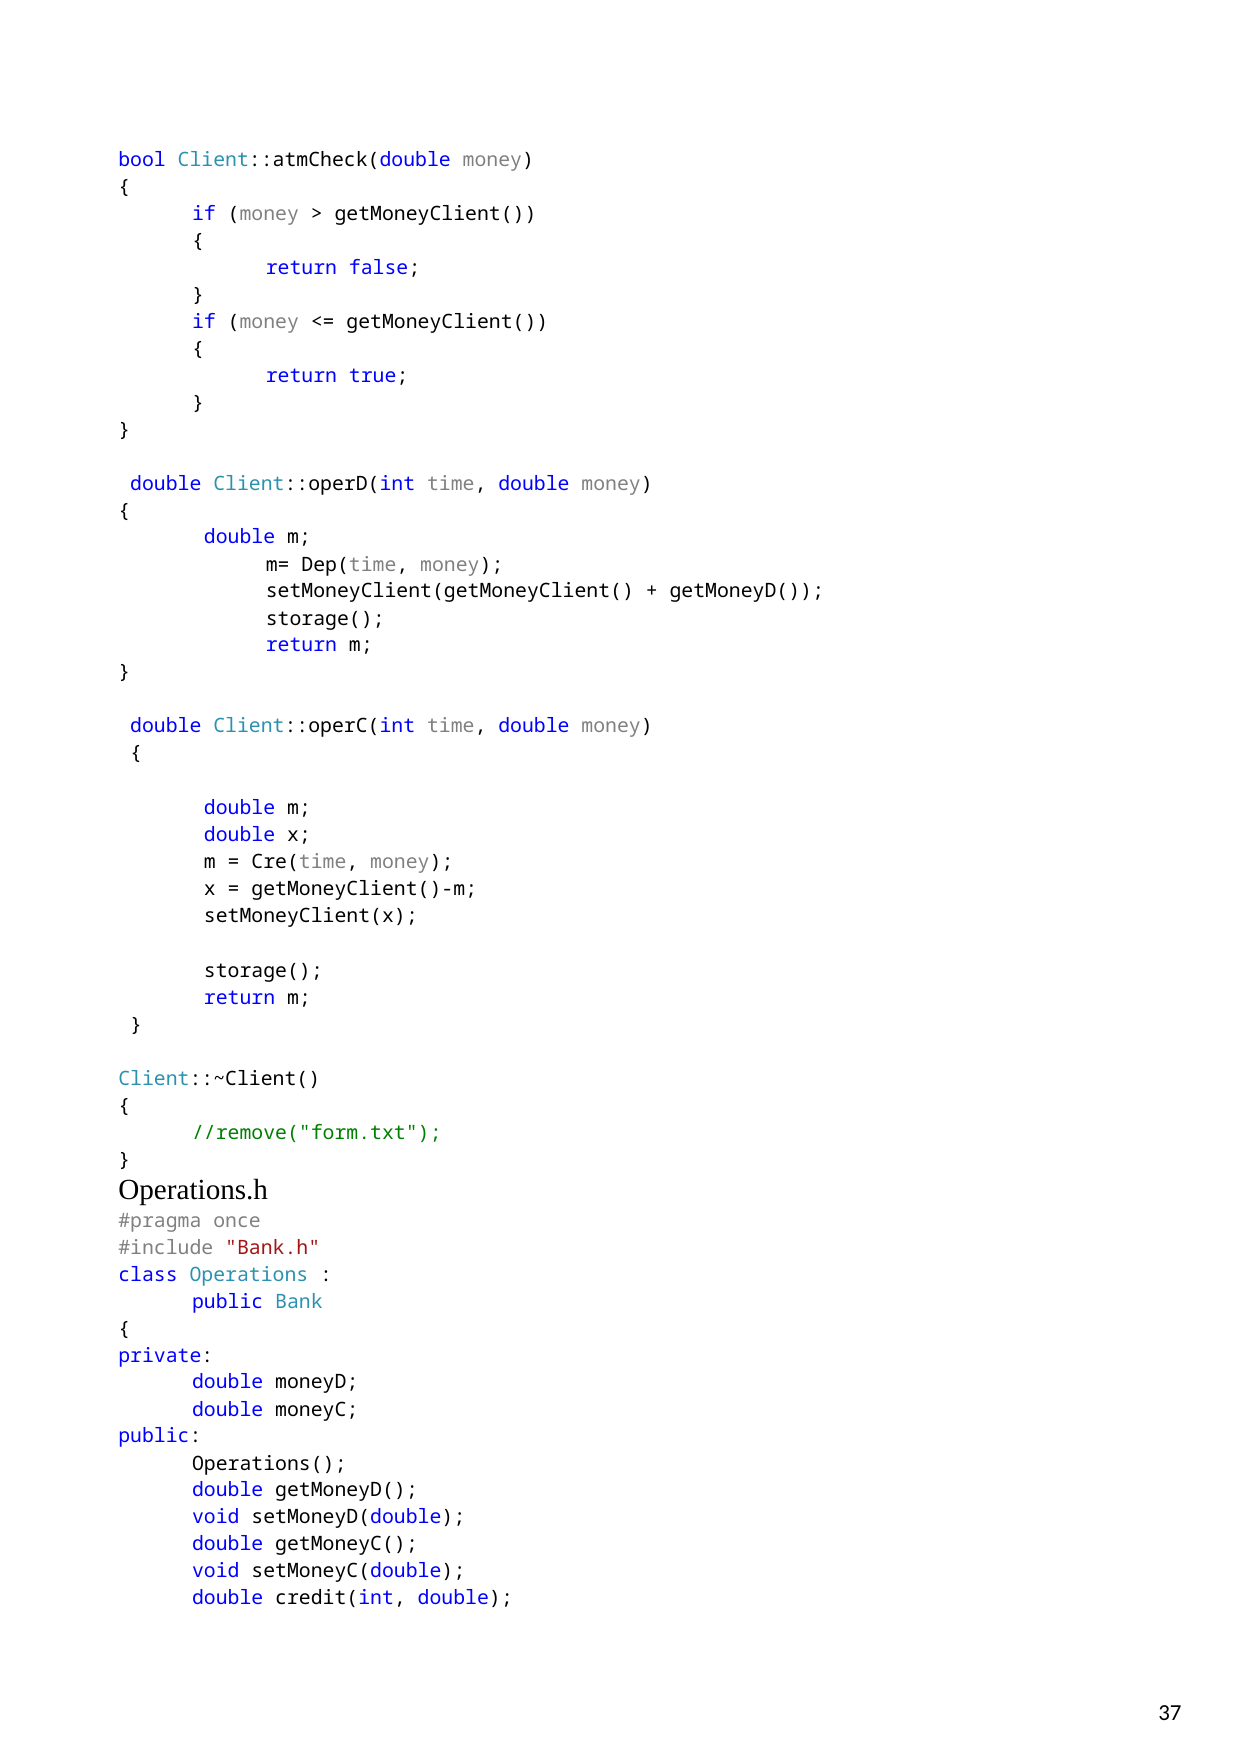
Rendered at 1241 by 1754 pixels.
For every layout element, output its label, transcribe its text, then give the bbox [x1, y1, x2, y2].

text return m; [118, 631, 1181, 658]
text double m; [118, 794, 1181, 821]
text double credit(int, double); [118, 1584, 1181, 1611]
text double moneyC; [118, 1395, 1181, 1422]
text double Client::operD(int time, double money) [118, 469, 1181, 496]
text double getMoneyD(); [118, 1476, 1181, 1503]
text Client::~Client() [118, 1064, 1181, 1091]
text } [118, 658, 1181, 685]
text double Client::operC(int time, double money) [118, 712, 1181, 739]
text x = getMoneyClient()-m; [118, 874, 1181, 902]
text bool Client::atmCheck(double money) [118, 145, 1181, 172]
text storage(); [118, 957, 1181, 983]
text return m; [118, 983, 1181, 1011]
text public: [118, 1422, 1181, 1449]
text public Bank [118, 1287, 1181, 1314]
text return true; [118, 361, 1181, 388]
text //remove("form.txt"); [118, 1118, 1181, 1145]
text { [118, 226, 1181, 253]
text setMoneyClient(x); [118, 902, 1181, 928]
text double moneyD; [118, 1368, 1181, 1395]
text double x; [118, 821, 1181, 848]
text setMoneyClient(getMoneyClient() + getMoneyD()); [118, 577, 1181, 604]
text private: [118, 1341, 1181, 1368]
text #include "Bank.h" [118, 1233, 1181, 1260]
text class Operations : [118, 1260, 1181, 1287]
text Operations.h [118, 1172, 1181, 1206]
text return false; [118, 253, 1181, 280]
text } [118, 1145, 1181, 1172]
text { [118, 1091, 1181, 1118]
text } [118, 280, 1181, 307]
text { [118, 496, 1181, 523]
text void setMoneyC(double); [118, 1557, 1181, 1584]
text } [118, 1011, 1181, 1037]
text if (money > getMoneyClient()) [118, 199, 1181, 226]
text m = Cre(time, money); [118, 848, 1181, 874]
text #pragma once [118, 1206, 1181, 1233]
text { [118, 739, 1181, 766]
text m= Dep(time, money); [118, 550, 1181, 577]
text Operations(); [118, 1449, 1181, 1476]
text } [118, 388, 1181, 415]
text storage(); [118, 604, 1181, 631]
text { [118, 172, 1181, 199]
text double getMoneyC(); [118, 1530, 1181, 1557]
text } [118, 415, 1181, 442]
text { [118, 1314, 1181, 1341]
text if (money <= getMoneyClient()) [118, 307, 1181, 334]
text { [118, 334, 1181, 361]
text void setMoneyD(double); [118, 1503, 1181, 1530]
text double m; [118, 523, 1181, 550]
